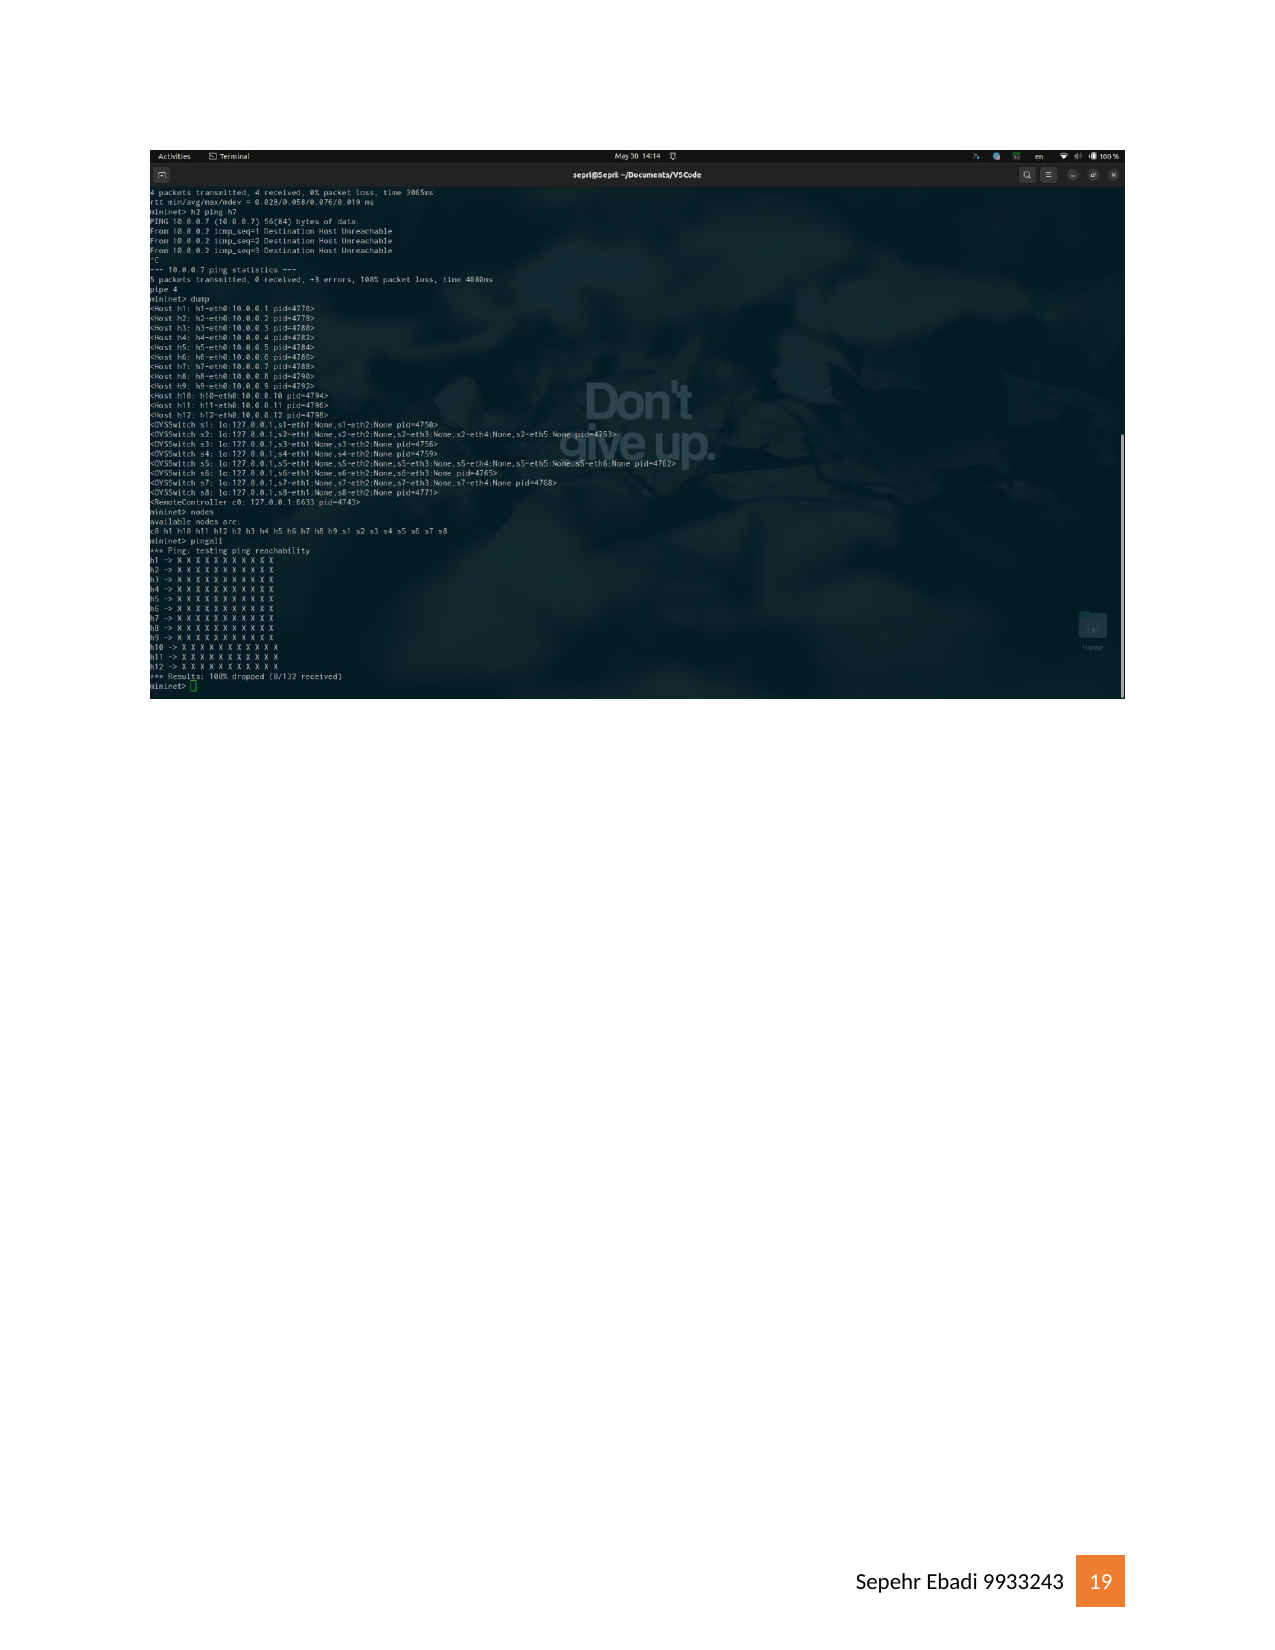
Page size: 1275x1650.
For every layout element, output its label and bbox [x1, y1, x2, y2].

picture [150, 150, 1125, 699]
